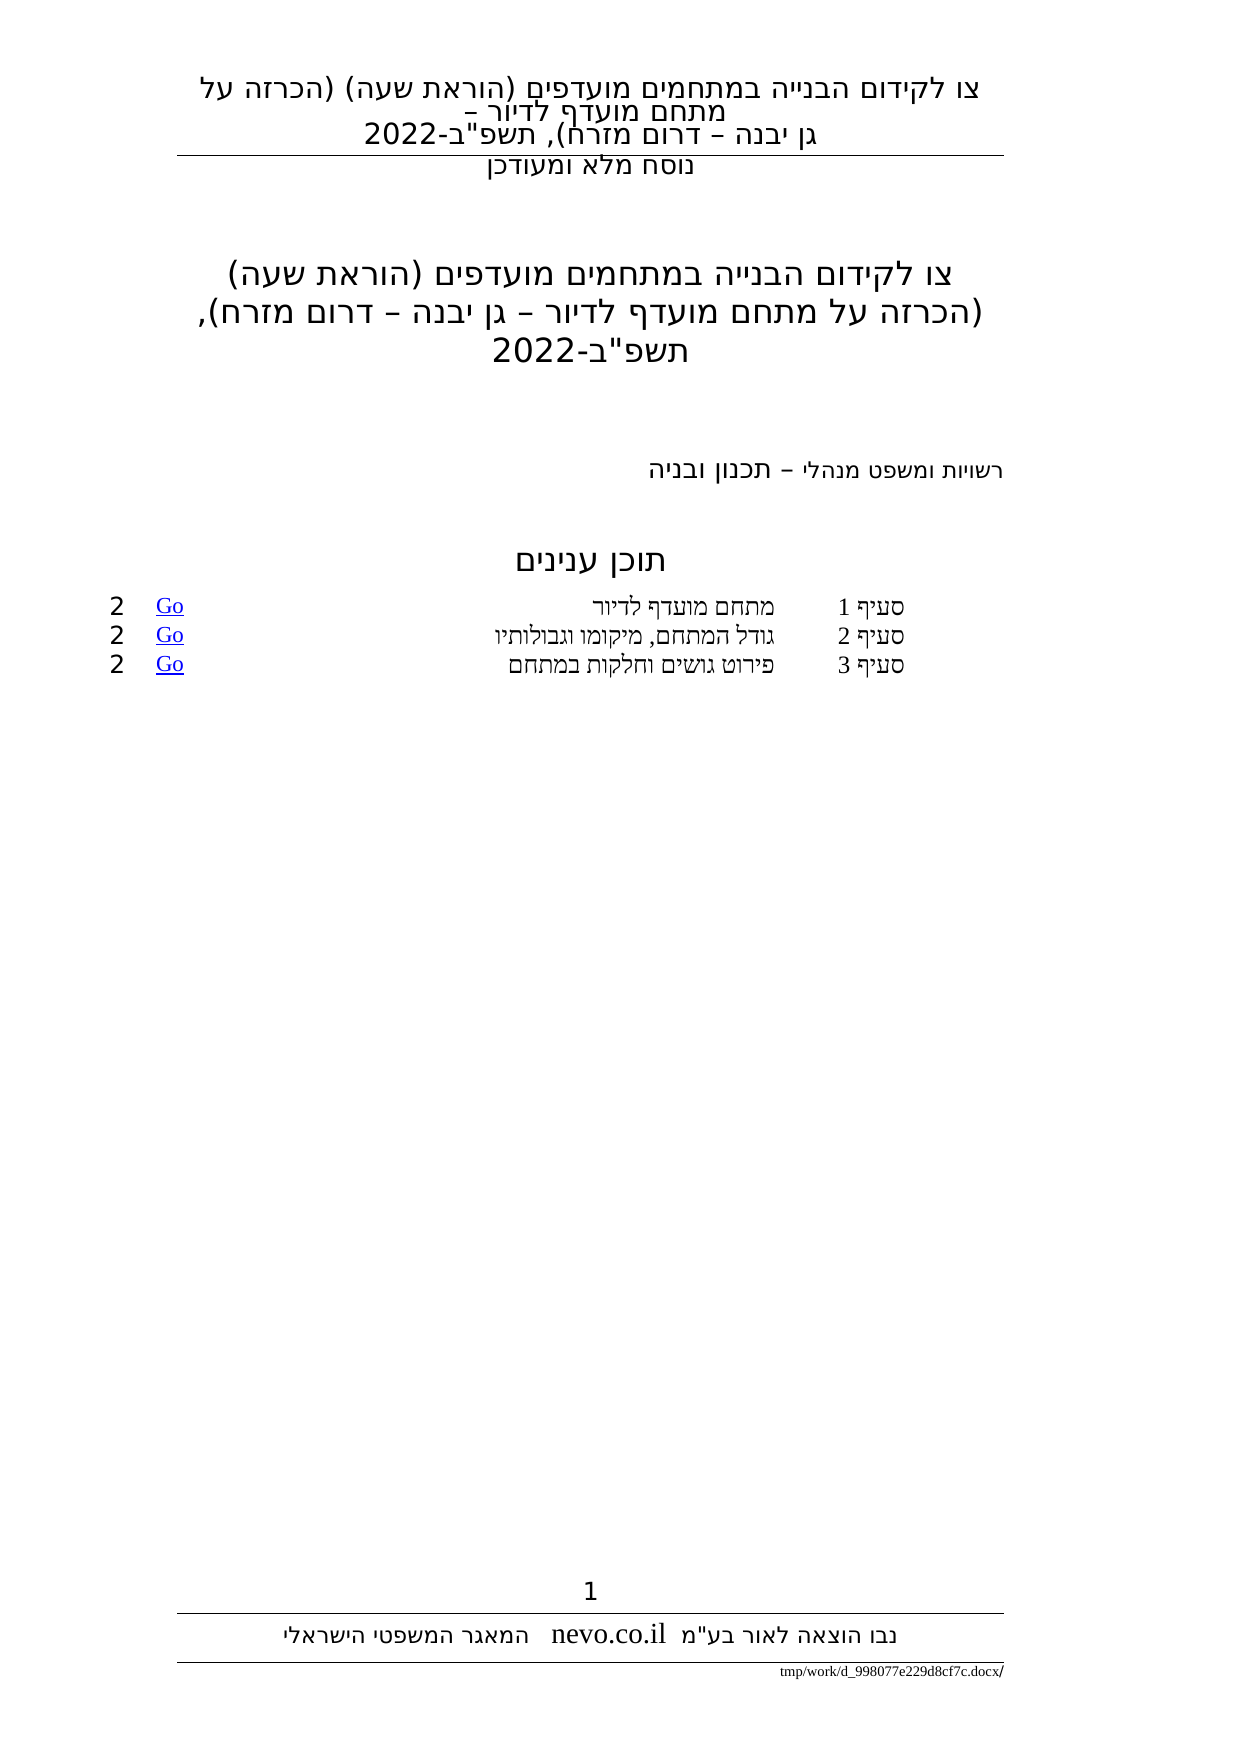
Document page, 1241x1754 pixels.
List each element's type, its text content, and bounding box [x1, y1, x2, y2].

table_header Go [136, 592, 195, 621]
table_cell סעיף 3 [786, 651, 916, 680]
table_cell Go [136, 621, 195, 651]
text צו לקידום הבנייה במתחמים מועדפים (הוראת שעה) (הכרזה על מתחם מועדף לדיור – גן יבנה – דרום מזרח), תשפ"ב-2022 [177, 254, 1004, 371]
text תוכן ענינים [177, 541, 1004, 580]
table_cell גודל המתחם, מיקומו וגבולותיו [195, 621, 786, 651]
text רשויות ומשפט מנהלי – תכנון ובניה [59, 453, 1004, 485]
table_cell 2 [48, 651, 136, 680]
table_header מתחם מועדף לדיור [195, 592, 786, 621]
table_header 2 [48, 592, 136, 621]
table_cell Go [136, 651, 195, 680]
table_cell 2 [48, 621, 136, 651]
table_cell סעיף 2 [786, 621, 916, 651]
table_cell פירוט גושים וחלקות במתחם [195, 651, 786, 680]
table_header סעיף 1 [786, 592, 916, 621]
